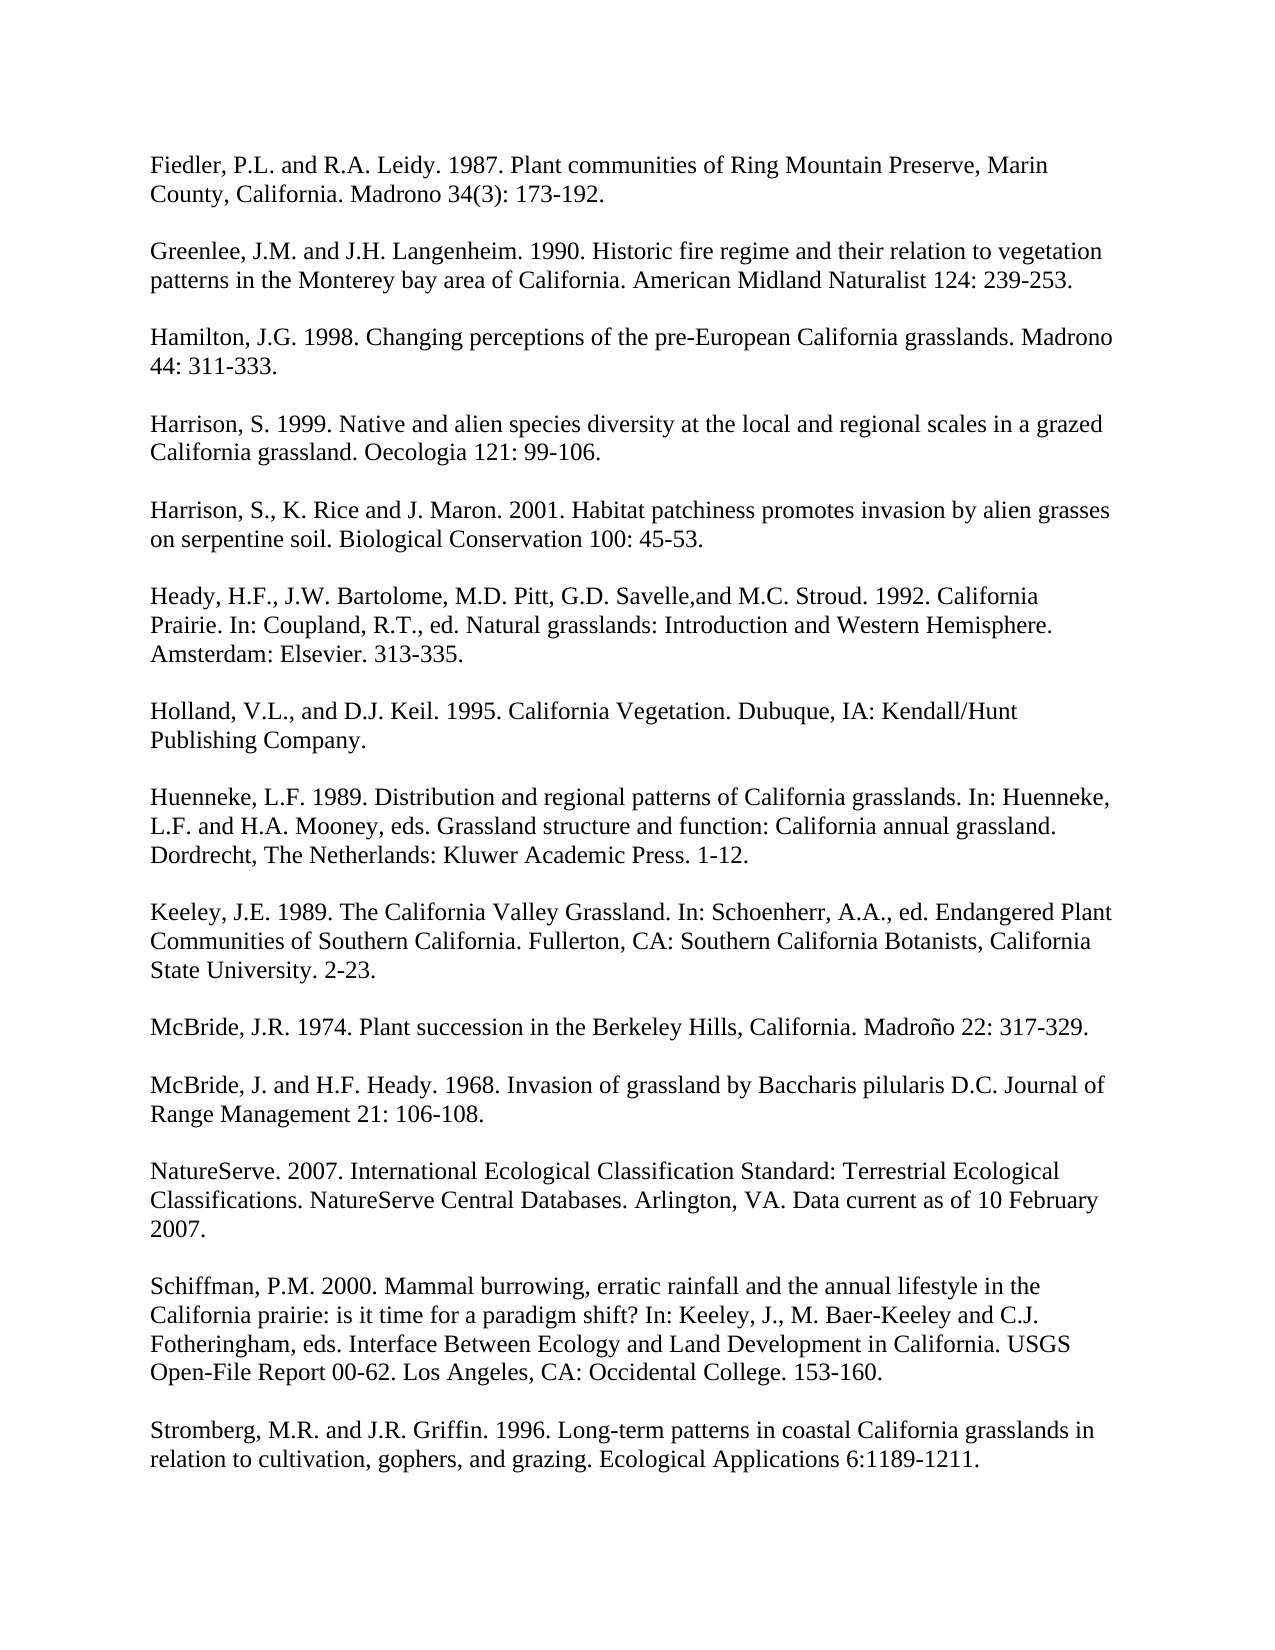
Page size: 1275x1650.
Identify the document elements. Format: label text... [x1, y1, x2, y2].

text NatureServe. 2007. International Ecological Classification Standard: Terrestrial Ecological Classifications. NatureServe Central Databases. Arlington, VA. Data current as of 10 February 2007. [150, 1156, 1125, 1242]
text Keeley, J.E. 1989. The California Valley Grassland. In: Schoenherr, A.A., ed. Endangered Plant Communities of Southern California. Fullerton, CA: Southern California Botanists, California State University. 2-23. [150, 897, 1125, 984]
text Schiffman, P.M. 2000. Mammal burrowing, erratic rainfall and the annual lifestyle in the California prairie: is it time for a paradigm shift? In: Keeley, J., M. Baer-Keeley and C.J. Fotheringham, eds. Interface Between Ecology and Land Development in California. USGS Open-File Report 00-62. Los Angeles, CA: Occidental College. 153-160. [150, 1271, 1125, 1386]
text Greenlee, J.M. and J.H. Langenheim. 1990. Historic fire regime and their relation to vegetation patterns in the Monterey bay area of California. American Midland Naturalist 124: 239-253. [150, 236, 1125, 294]
text Hamilton, J.G. 1998. Changing perceptions of the pre-European California grasslands. Madrono 44: 311-333. [150, 322, 1125, 380]
text Range Management 21: 106-108. [150, 1099, 1125, 1127]
text McBride, J.R. 1974. Plant succession in the Berkeley Hills, California. Madroño 22: 317-329. [150, 1012, 1125, 1041]
text Harrison, S., K. Rice and J. Maron. 2001. Habitat patchiness promotes invasion by alien grasses on serpentine soil. Biological Conservation 100: 45-53. [150, 495, 1125, 552]
text Fiedler, P.L. and R.A. Leidy. 1987. Plant communities of Ring Mountain Preserve, Marin County, California. Madrono 34(3): 173-192. [150, 150, 1125, 207]
text Heady, H.F., J.W. Bartolome, M.D. Pitt, G.D. Savelle,and M.C. Stroud. 1992. California [150, 581, 1125, 610]
text Huenneke, L.F. 1989. Distribution and regional patterns of California grasslands. In: Huenneke, L.F. and H.A. Mooney, eds. Grassland structure and function: California annual grassland. Dordrecht, The Netherlands: Kluwer Academic Press. 1-12. [150, 782, 1125, 869]
text Holland, V.L., and D.J. Keil. 1995. California Vegetation. Dubuque, IA: Kendall/Hunt Publishing Company. [150, 696, 1125, 754]
text Stromberg, M.R. and J.R. Griffin. 1996. Long-term patterns in coastal California grasslands in relation to cultivation, gophers, and grazing. Ecological Applications 6:1189-1211. [150, 1415, 1125, 1472]
text Prairie. In: Coupland, R.T., ed. Natural grasslands: Introduction and Western Hemisphere. Amsterdam: Elsevier. 313-335. [150, 610, 1125, 667]
text McBride, J. and H.F. Heady. 1968. Invasion of grassland by Baccharis pilularis D.C. Journal of [150, 1070, 1125, 1099]
text Harrison, S. 1999. Native and alien species diversity at the local and regional scales in a grazed California grassland. Oecologia 121: 99-106. [150, 409, 1125, 466]
